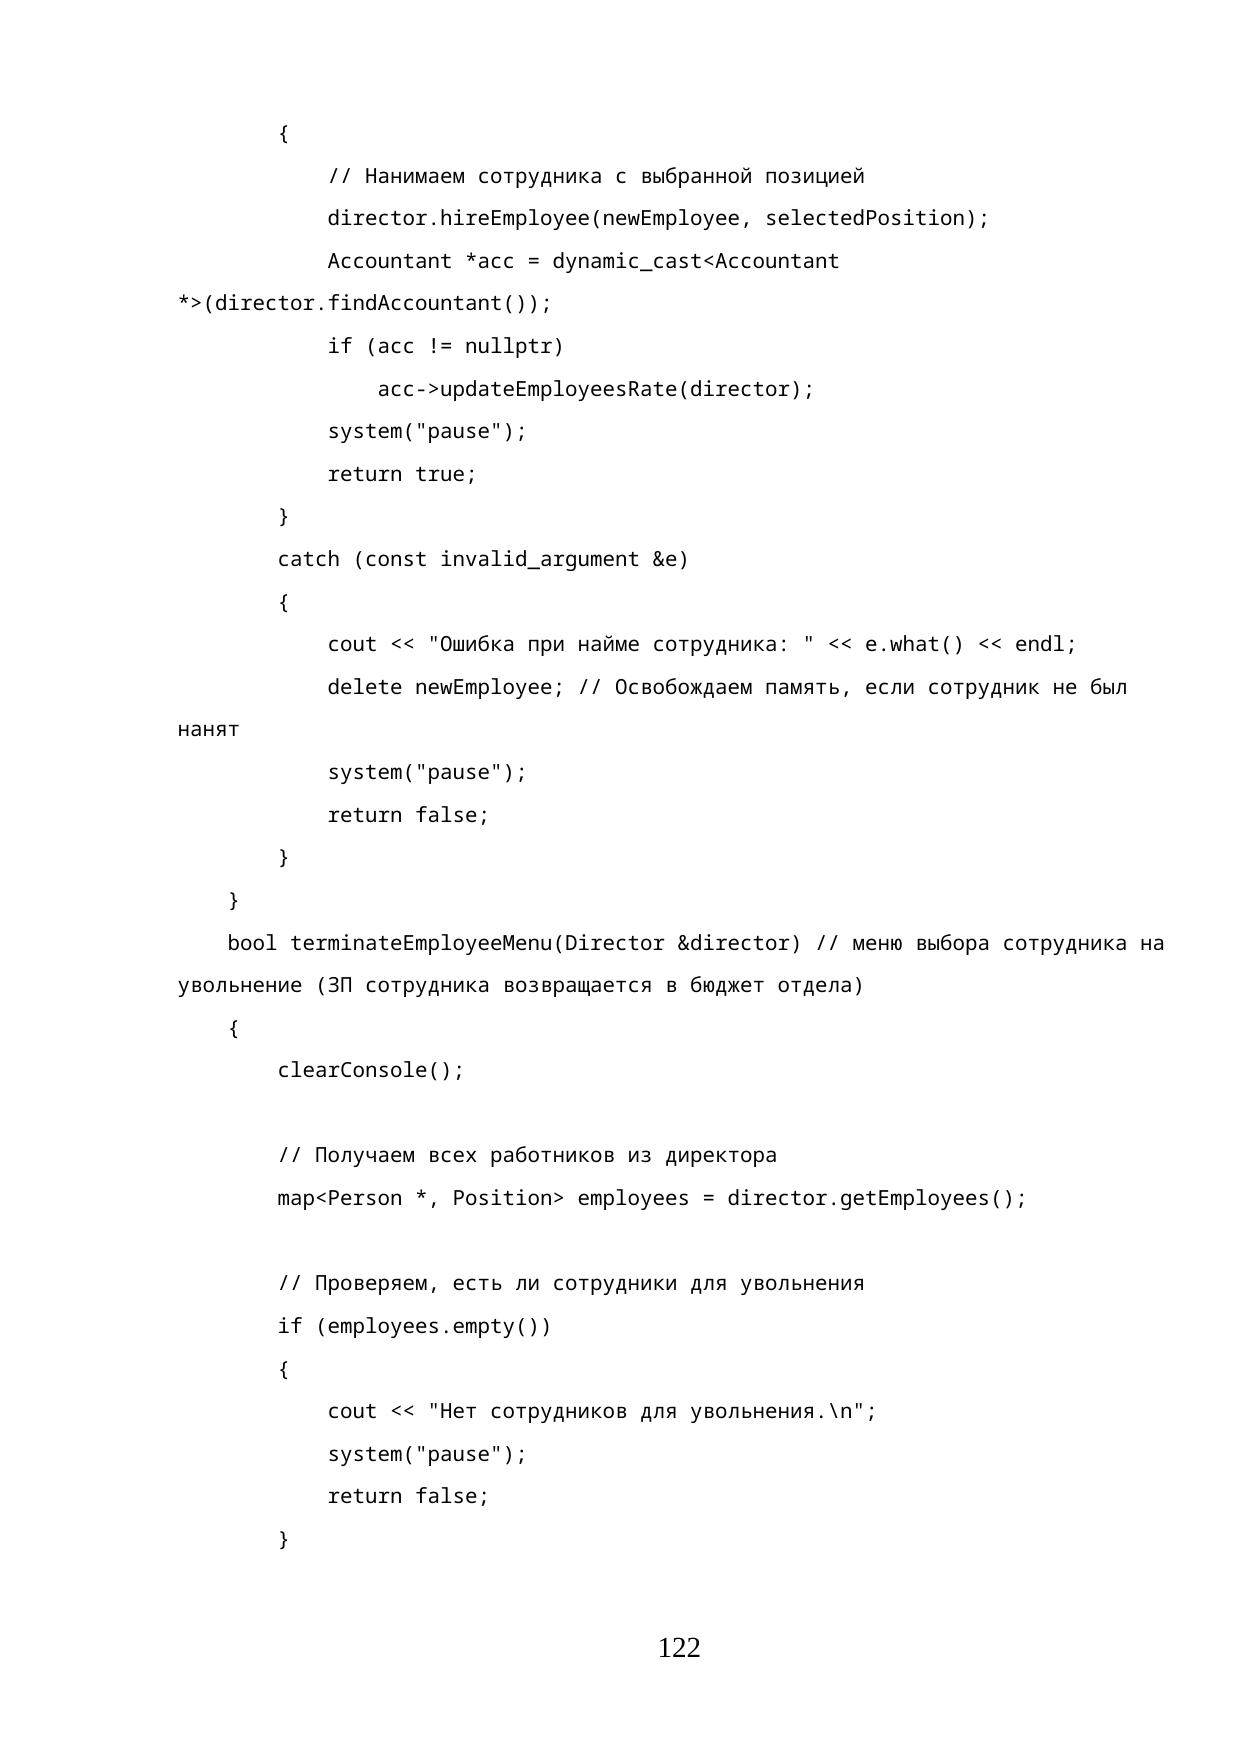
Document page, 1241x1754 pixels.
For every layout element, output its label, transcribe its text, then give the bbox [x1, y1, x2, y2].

text } [177, 842, 1181, 871]
text Accountant *acc = dynamic_cast<Accountant *>(director.findAccountant()); [177, 246, 1181, 317]
text system("pause"); [177, 1439, 1181, 1467]
text if (employees.empty()) [177, 1311, 1181, 1339]
text acc->updateEmployeesRate(director); [177, 374, 1181, 402]
text } [177, 885, 1181, 913]
text { [177, 1013, 1181, 1041]
text clearConsole(); [177, 1055, 1181, 1084]
text delete newEmployee; // Освобождаем память, если сотрудник не был нанят [177, 672, 1181, 743]
text } [177, 502, 1181, 530]
text bool terminateEmployeeMenu(Director &director) // меню выбора сотрудника на увольнение (ЗП сотрудника возвращается в бюджет отдела) [177, 928, 1181, 999]
text } [177, 1524, 1181, 1552]
text return false; [177, 800, 1181, 828]
text // Получаем всех работников из директора [177, 1141, 1181, 1169]
text director.hireEmployee(newEmployee, selectedPosition); [177, 203, 1181, 232]
text cout << "Нет сотрудников для увольнения.\n"; [177, 1396, 1181, 1425]
text return true; [177, 459, 1181, 487]
text { [177, 1354, 1181, 1382]
text { [177, 118, 1181, 147]
text catch (const invalid_argument &e) [177, 544, 1181, 573]
text { [177, 587, 1181, 615]
text cout << "Ошибка при найме сотрудника: " << e.what() << endl; [177, 629, 1181, 658]
text system("pause"); [177, 416, 1181, 445]
text return false; [177, 1481, 1181, 1510]
text map<Person *, Position> employees = director.getEmployees(); [177, 1183, 1181, 1212]
text // Нанимаем сотрудника с выбранной позицией [177, 161, 1181, 189]
text // Проверяем, есть ли сотрудники для увольнения [177, 1268, 1181, 1297]
text system("pause"); [177, 757, 1181, 786]
text if (acc != nullptr) [177, 331, 1181, 359]
